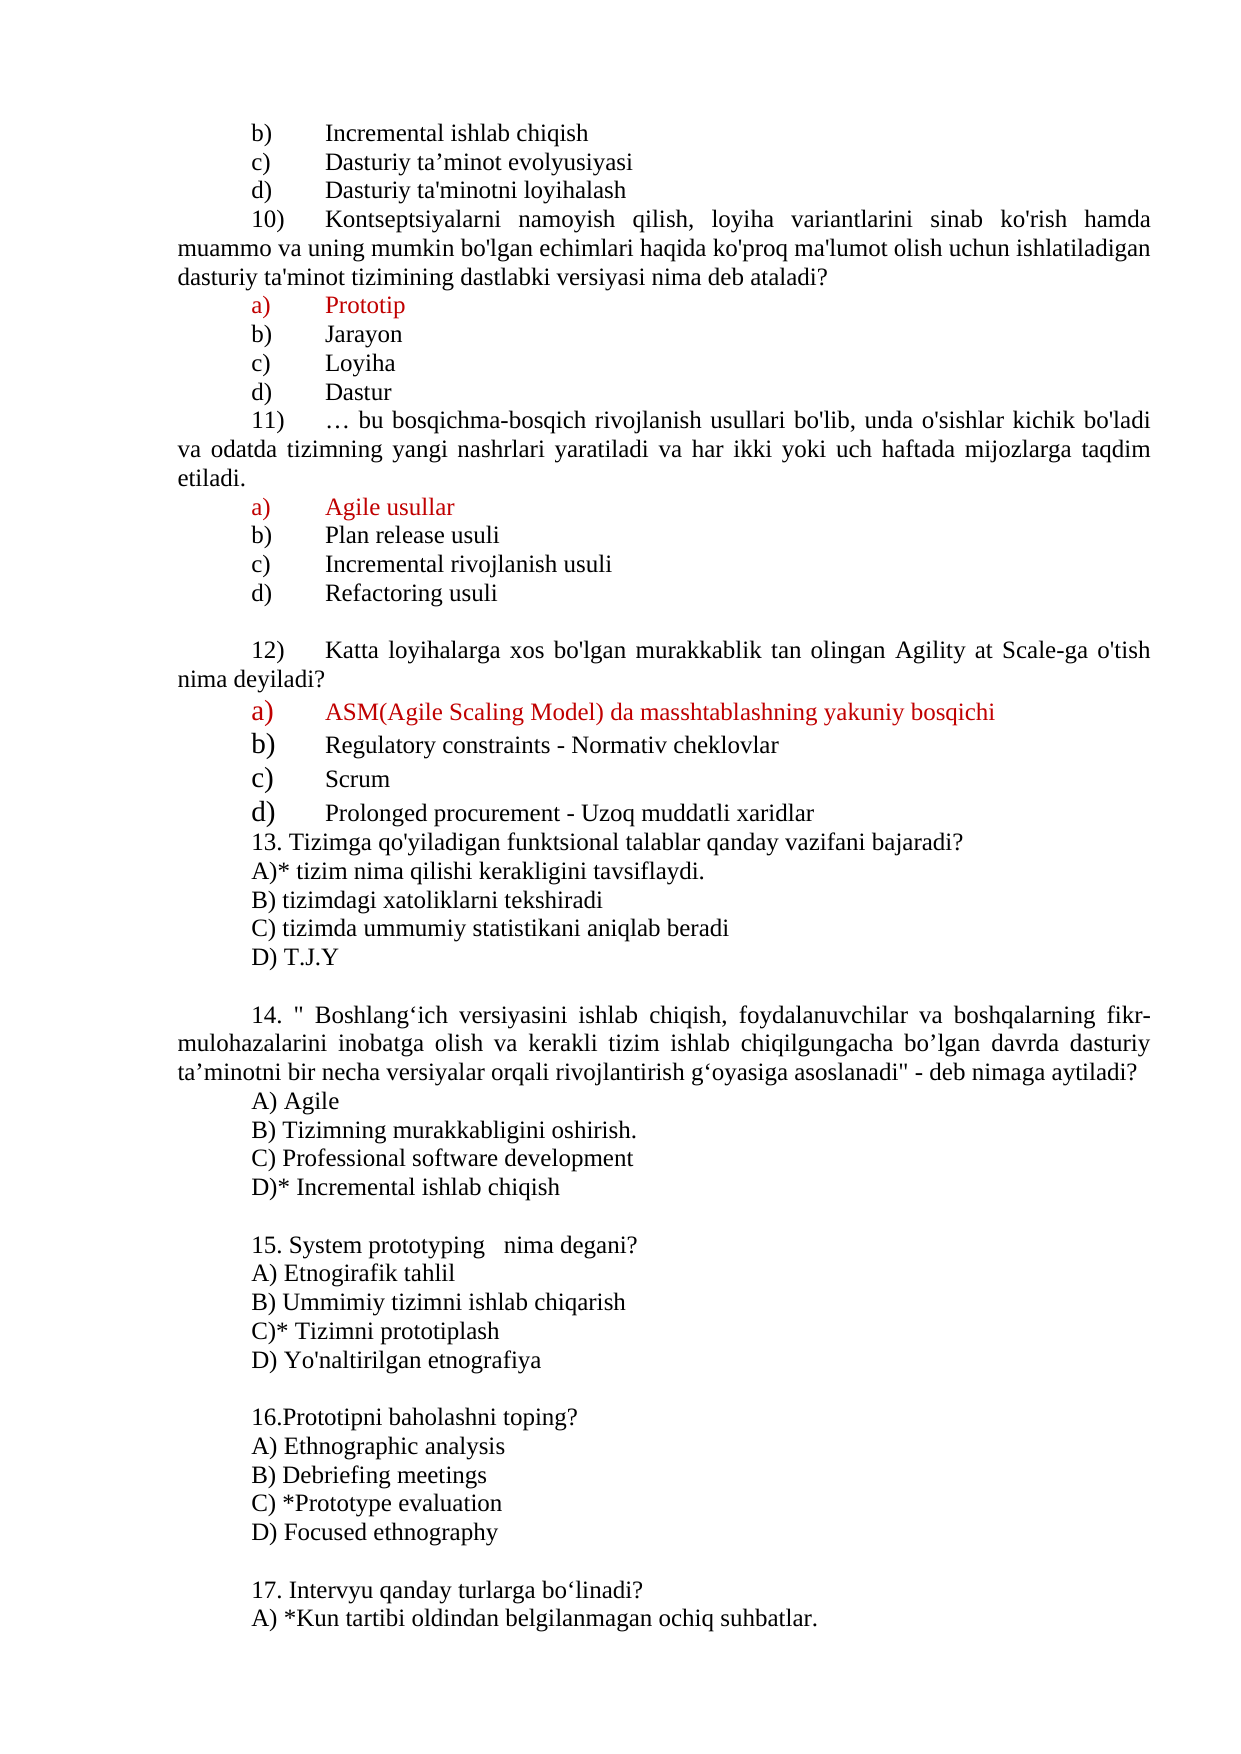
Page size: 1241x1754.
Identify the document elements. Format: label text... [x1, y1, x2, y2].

list Kontseptsiyalarni namoyish qilish, loyiha variantlarini sinab ko'rish hamda muammo va uning mumkin bo'lgan echimlari haqida ko'proq ma'lumot olish uchun ishlatiladigan dasturiy ta'minot tizimining dastlabki versiyasi nima deb ataladi? [177, 204, 1152, 291]
list Refactoring usuli [177, 578, 1152, 607]
list Jarayon [177, 319, 1152, 348]
text A)* tizim nima qilishi kerakligini tavsiflaydi. [177, 856, 1152, 885]
text A) Etnogirafik tahlil [177, 1258, 1152, 1287]
text 14. " Boshlang‘ich versiyasini ishlab chiqish, foydalanuvchilar va boshqalarning fikr-mulohazalarini inobatga olish va kerakli tizim ishlab chiqilgungacha bo’lgan davrda dasturiy ta’minotni bir necha versiyalar orqali rivojlantirish g‘oyasiga asoslanadi" - deb nimaga aytiladi? [177, 1000, 1152, 1086]
text B) Debriefing meetings [177, 1460, 1152, 1488]
text B) Tizimning murakkabligini oshirish. [177, 1115, 1152, 1143]
text C) Professional software development [177, 1143, 1152, 1172]
list Loyiha [177, 348, 1152, 377]
list Prototip [177, 291, 1152, 319]
text D)* Incremental ishlab chiqish [177, 1172, 1152, 1201]
text 13. Tizimga qo'yiladigan funktsional talablar qanday vazifani bajaradi? [177, 827, 1152, 856]
list Dasturiy ta'minotni loyihalash [177, 176, 1152, 204]
list Dastur [177, 377, 1152, 406]
text 15. System prototyping nima degani? [177, 1230, 1152, 1258]
text D) Focused ethnography [177, 1517, 1152, 1546]
text D) Yo'naltirilgan etnografiya [177, 1345, 1152, 1373]
list … bu bosqichma-bosqich rivojlanish usullari bo'lib, unda o'sishlar kichik bo'ladi va odatda tizimning yangi nashrlari yaratiladi va har ikki yoki uch haftada mijozlarga taqdim etiladi. [177, 406, 1152, 492]
text 16.Prototipni baholashni toping? [177, 1402, 1152, 1431]
text A) Agile [177, 1086, 1152, 1115]
text 17. Intervyu qanday turlarga boʻlinadi? [177, 1575, 1152, 1603]
list Katta loyihalarga xos bo'lgan murakkablik tan olingan Agility at Scale-ga o'tish nima deyiladi? [177, 636, 1152, 693]
list Incremental ishlab chiqish [177, 118, 1152, 147]
text B) tizimdagi xatoliklarni tekshiradi [177, 885, 1152, 913]
list ASM(Agile Scaling Model) da masshtablashning yakuniy bosqichi [177, 693, 1152, 727]
list Dasturiy ta’minot evolyusiyasi [177, 147, 1152, 176]
list Prolonged procurement - Uzoq muddatli xaridlar [177, 794, 1152, 827]
list Plan release usuli [177, 521, 1152, 549]
list Incremental rivojlanish usuli [177, 549, 1152, 578]
text C) *Prototype evaluation [177, 1488, 1152, 1517]
text C)* Tizimni prototiplash [177, 1316, 1152, 1345]
text C) tizimda ummumiy statistikani aniqlab beradi [177, 913, 1152, 942]
text A) *Kun tartibi oldindan belgilanmagan ochiq suhbatlar. [177, 1603, 1152, 1632]
text A) Ethnographic analysis [177, 1431, 1152, 1460]
text B) Ummimiy tizimni ishlab chiqarish [177, 1287, 1152, 1316]
list Regulatory constraints - Normativ cheklovlar [177, 727, 1152, 760]
text D) T.J.Y [177, 942, 1152, 971]
list Scrum [177, 760, 1152, 794]
list Agile usullar [177, 492, 1152, 521]
